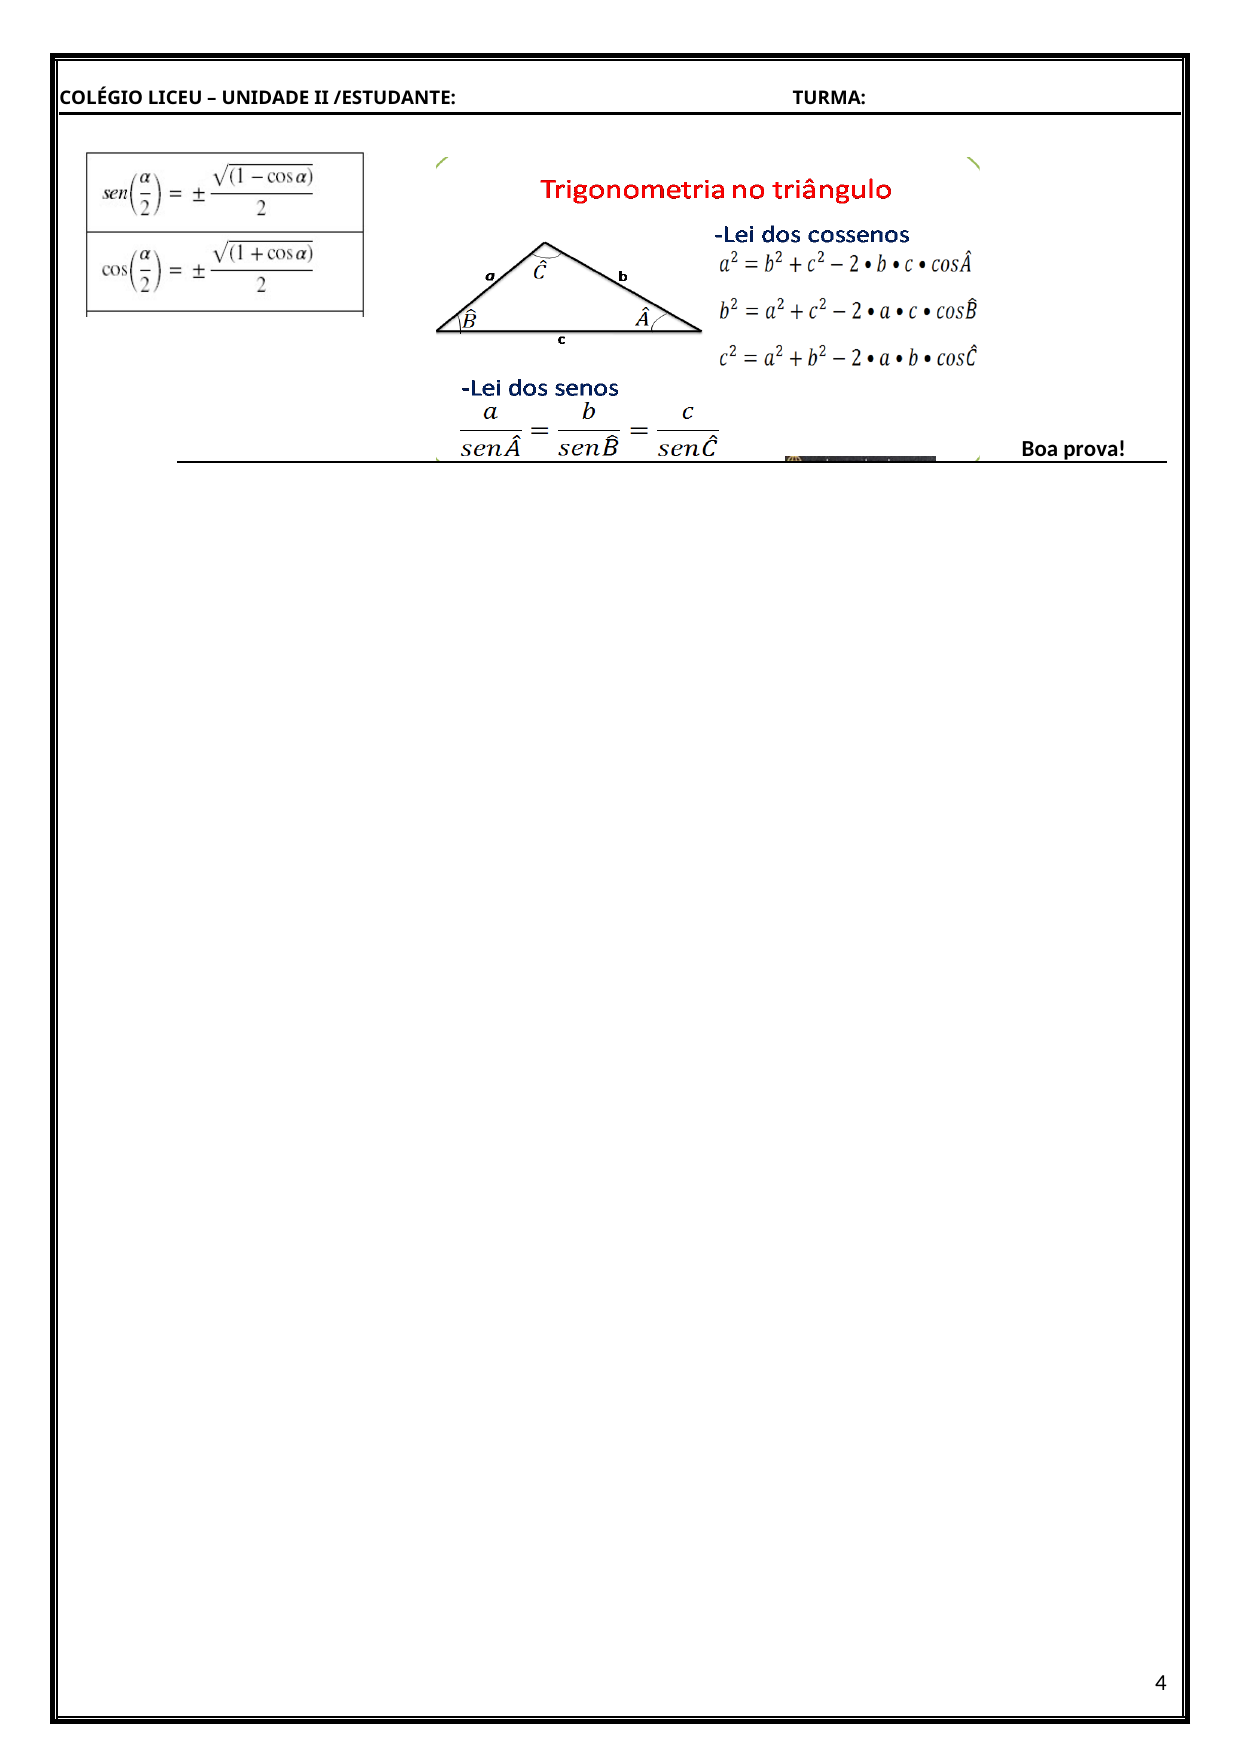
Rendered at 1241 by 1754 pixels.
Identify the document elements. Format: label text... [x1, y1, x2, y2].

picture [75, 143, 375, 317]
picture [436, 157, 980, 434]
text Boa prova!Parte inferior do formulário [177, 434, 1167, 461]
